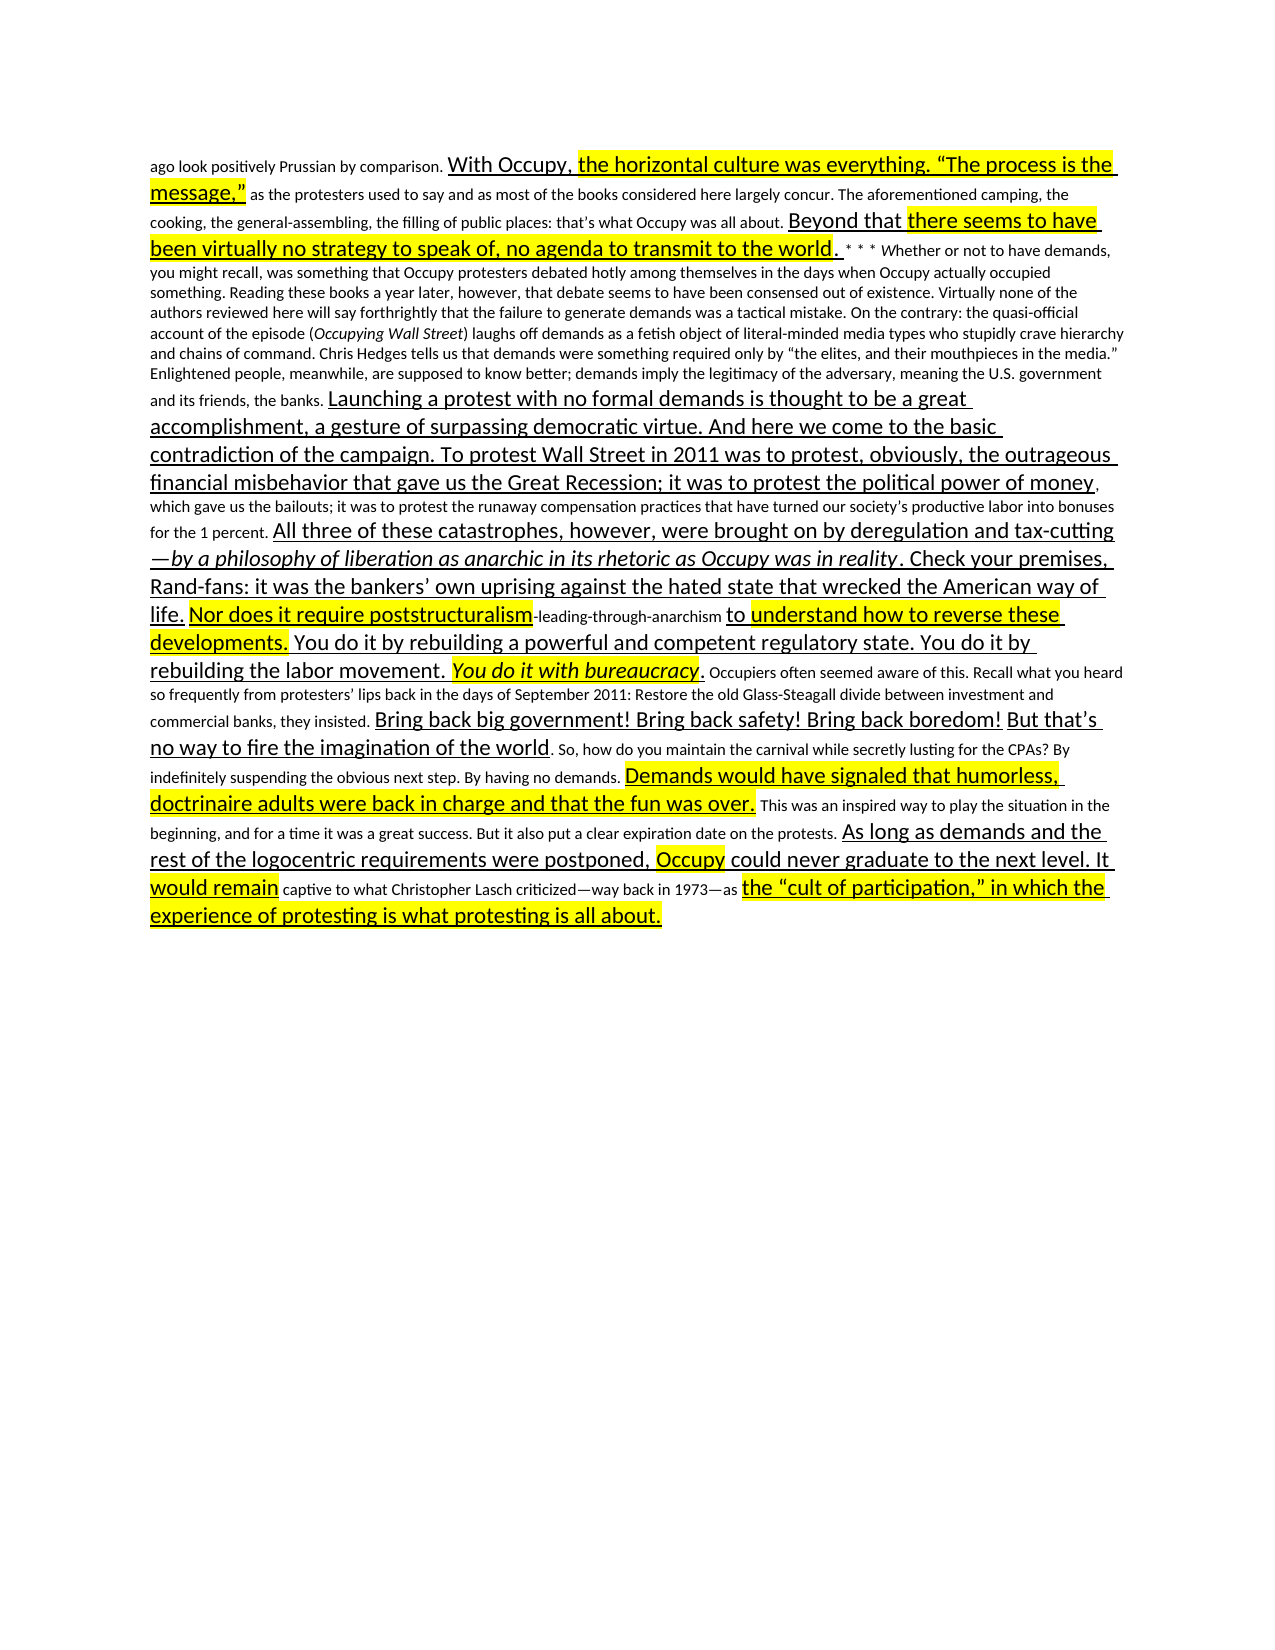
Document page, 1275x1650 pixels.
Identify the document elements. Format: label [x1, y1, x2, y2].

text [150, 150, 1125, 929]
